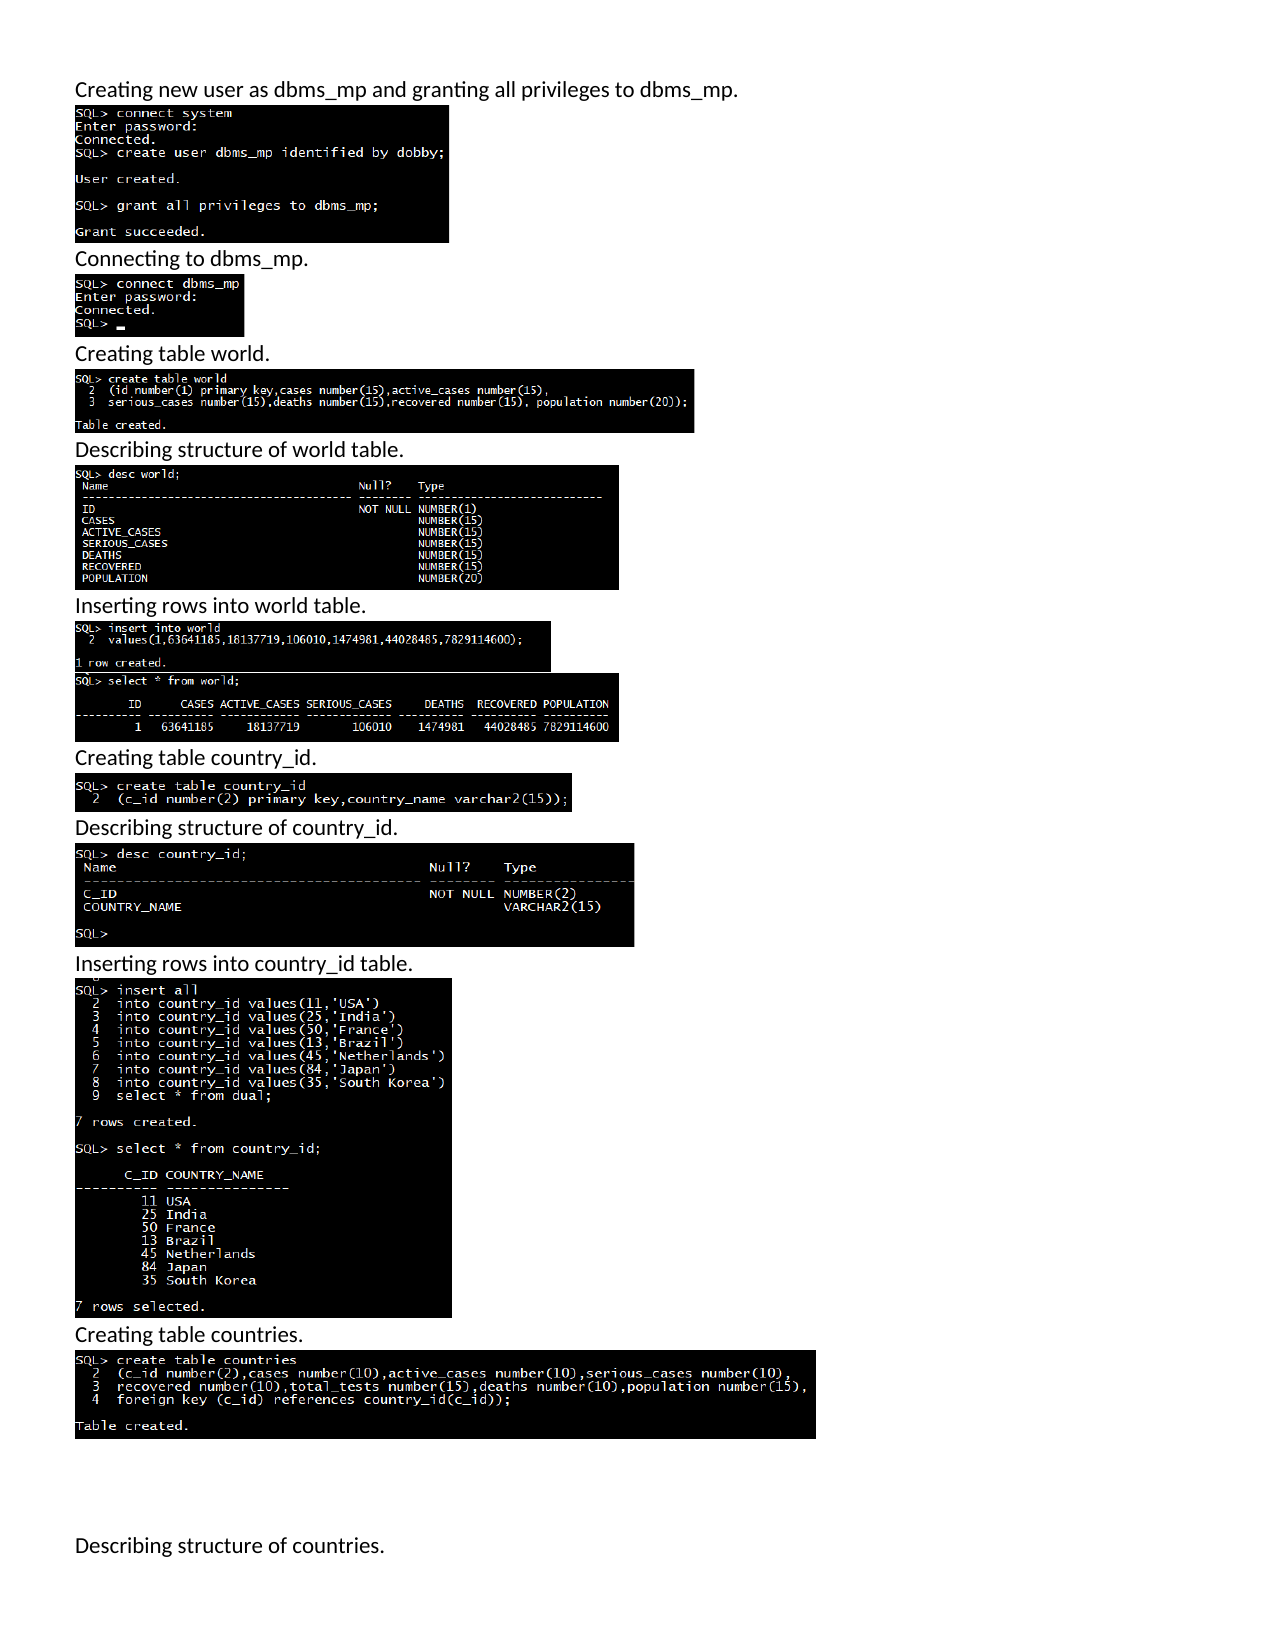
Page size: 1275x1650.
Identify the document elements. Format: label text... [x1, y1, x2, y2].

picture [75, 105, 450, 243]
text Describing structure of world table. [75, 435, 1200, 463]
text Creating table world. [75, 339, 1200, 367]
text Inserting rows into country_id table. [75, 949, 1200, 977]
picture [75, 673, 619, 742]
picture [75, 978, 452, 1318]
picture [75, 274, 245, 337]
text Creating table countries. [75, 1320, 1200, 1348]
picture [75, 369, 695, 433]
picture [75, 465, 619, 590]
text Describing structure of country_id. [75, 813, 1200, 842]
picture [75, 1350, 816, 1439]
text Connecting to dbms_mp. [75, 244, 1200, 272]
text Describing structure of countries. [75, 1532, 1200, 1560]
picture [75, 843, 635, 947]
text Creating new user as dbms_mp and granting all privileges to dbms_mp. [75, 75, 1200, 103]
picture [75, 773, 572, 812]
text Inserting rows into world table. [75, 591, 1200, 619]
picture [75, 621, 551, 672]
text Creating table country_id. [75, 743, 1200, 771]
